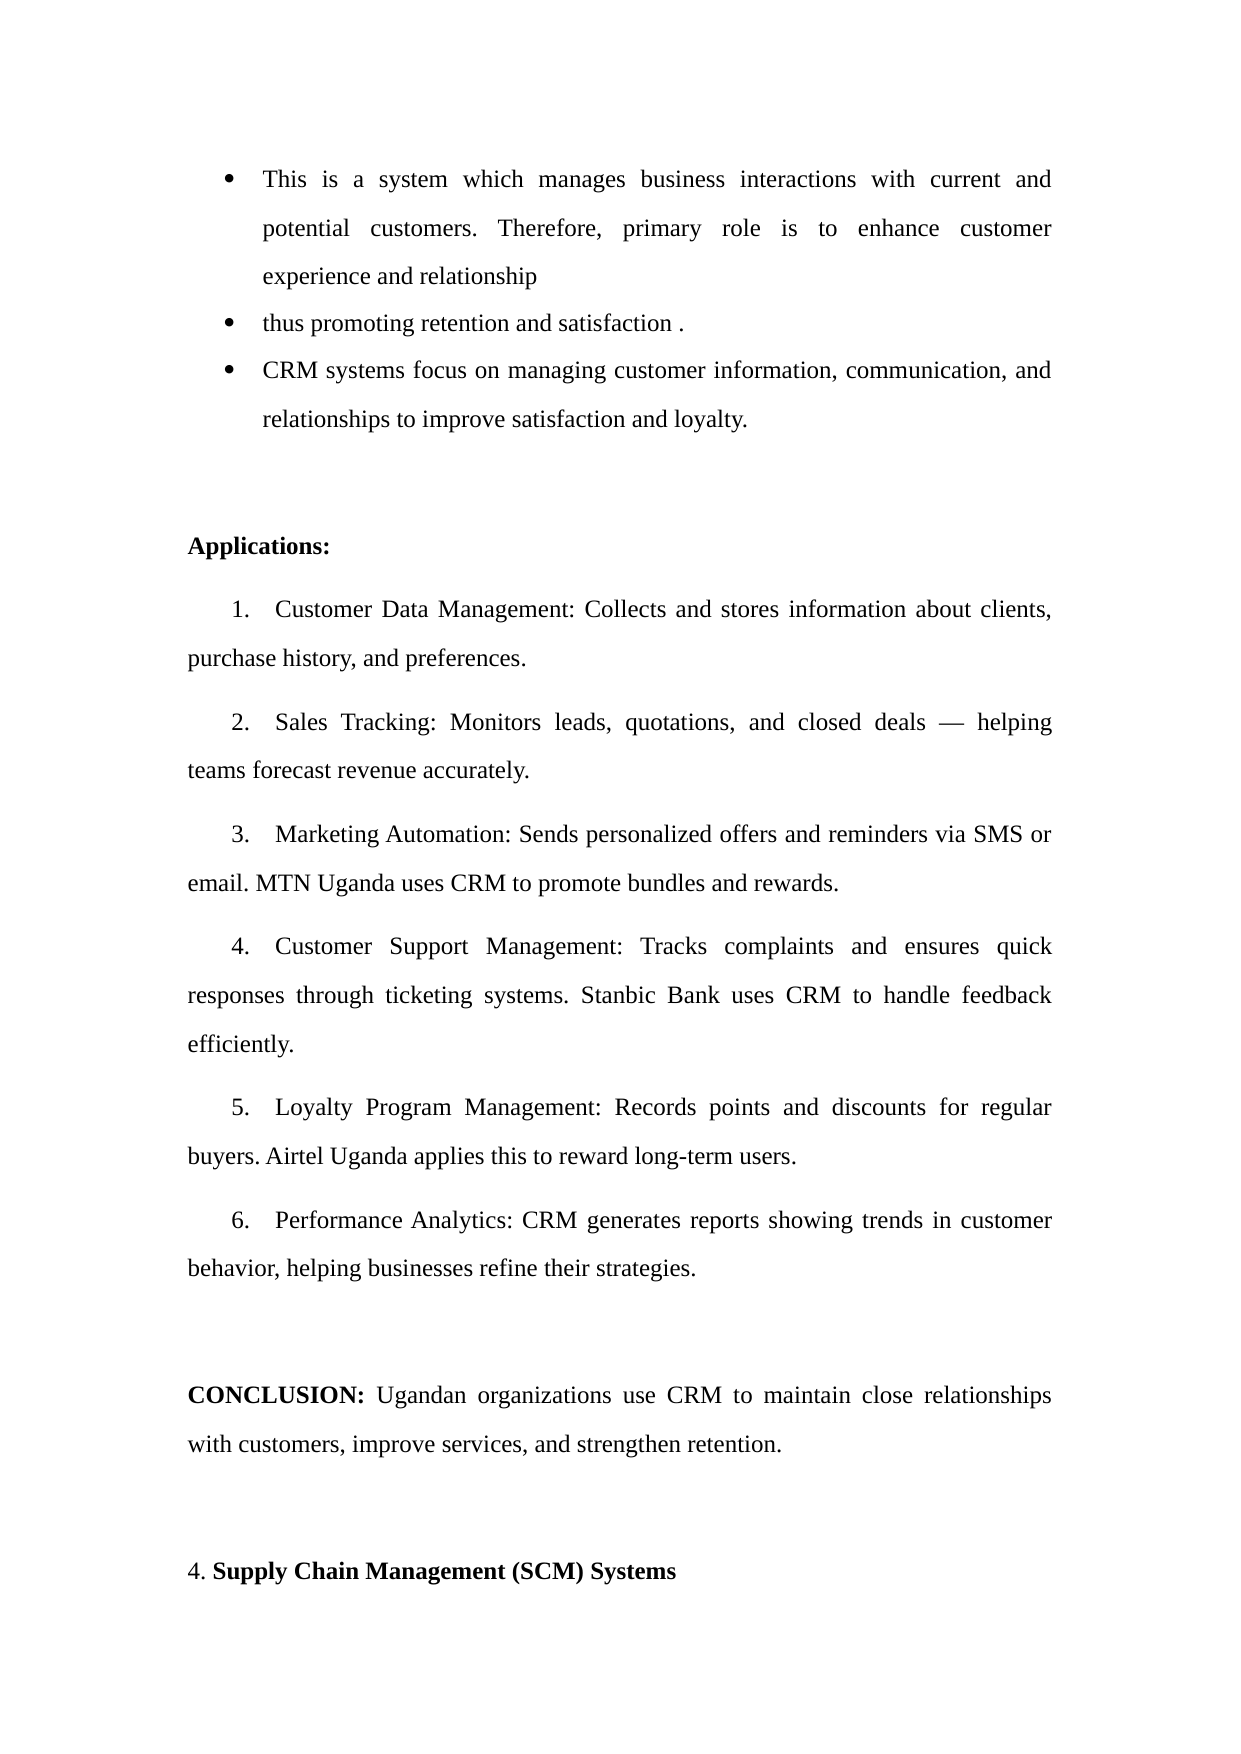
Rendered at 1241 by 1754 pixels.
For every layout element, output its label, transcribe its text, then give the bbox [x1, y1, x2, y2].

text 2. Sales Tracking: Monitors leads, quotations, and closed deals — helping teams forecast revenue accurately. [187, 705, 1053, 786]
text 1. Customer Data Management: Collects and stores information about clients, purchase history, and preferences. [187, 593, 1053, 674]
text 3. Marketing Automation: Sends personalized offers and reminders via SMS or email. MTN Uganda uses CRM to promote bundles and rewards. [187, 817, 1053, 898]
text 5. Loyalty Program Management: Records points and discounts for regular buyers. Airtel Uganda applies this to reward long-term users. [187, 1091, 1053, 1172]
list CRM systems focus on managing customer information, communication, and relationships to improve satisfaction and loyalty. [225, 353, 1053, 434]
text CONCLUSION: Ugandan organizations use CRM to maintain close relationships with customers, improve services, and strengthen retention. [187, 1379, 1053, 1460]
text 4. Customer Support Management: Tracks complaints and ensures quick responses through ticketing systems. Stanbic Bank uses CRM to handle feedback efficiently. [187, 929, 1053, 1059]
list This is a system which manages business interactions with current and potential customers. Therefore, primary role is to enhance customer experience and relationship [225, 162, 1053, 292]
text Applications: [187, 529, 1053, 562]
text 6. Performance Analytics: CRM generates reports showing trends in customer behavior, helping businesses refine their strategies. [187, 1203, 1053, 1284]
text 4. Supply Chain Management (SCM) Systems [187, 1554, 1053, 1587]
list thus promoting retention and satisfaction . [225, 306, 1053, 339]
